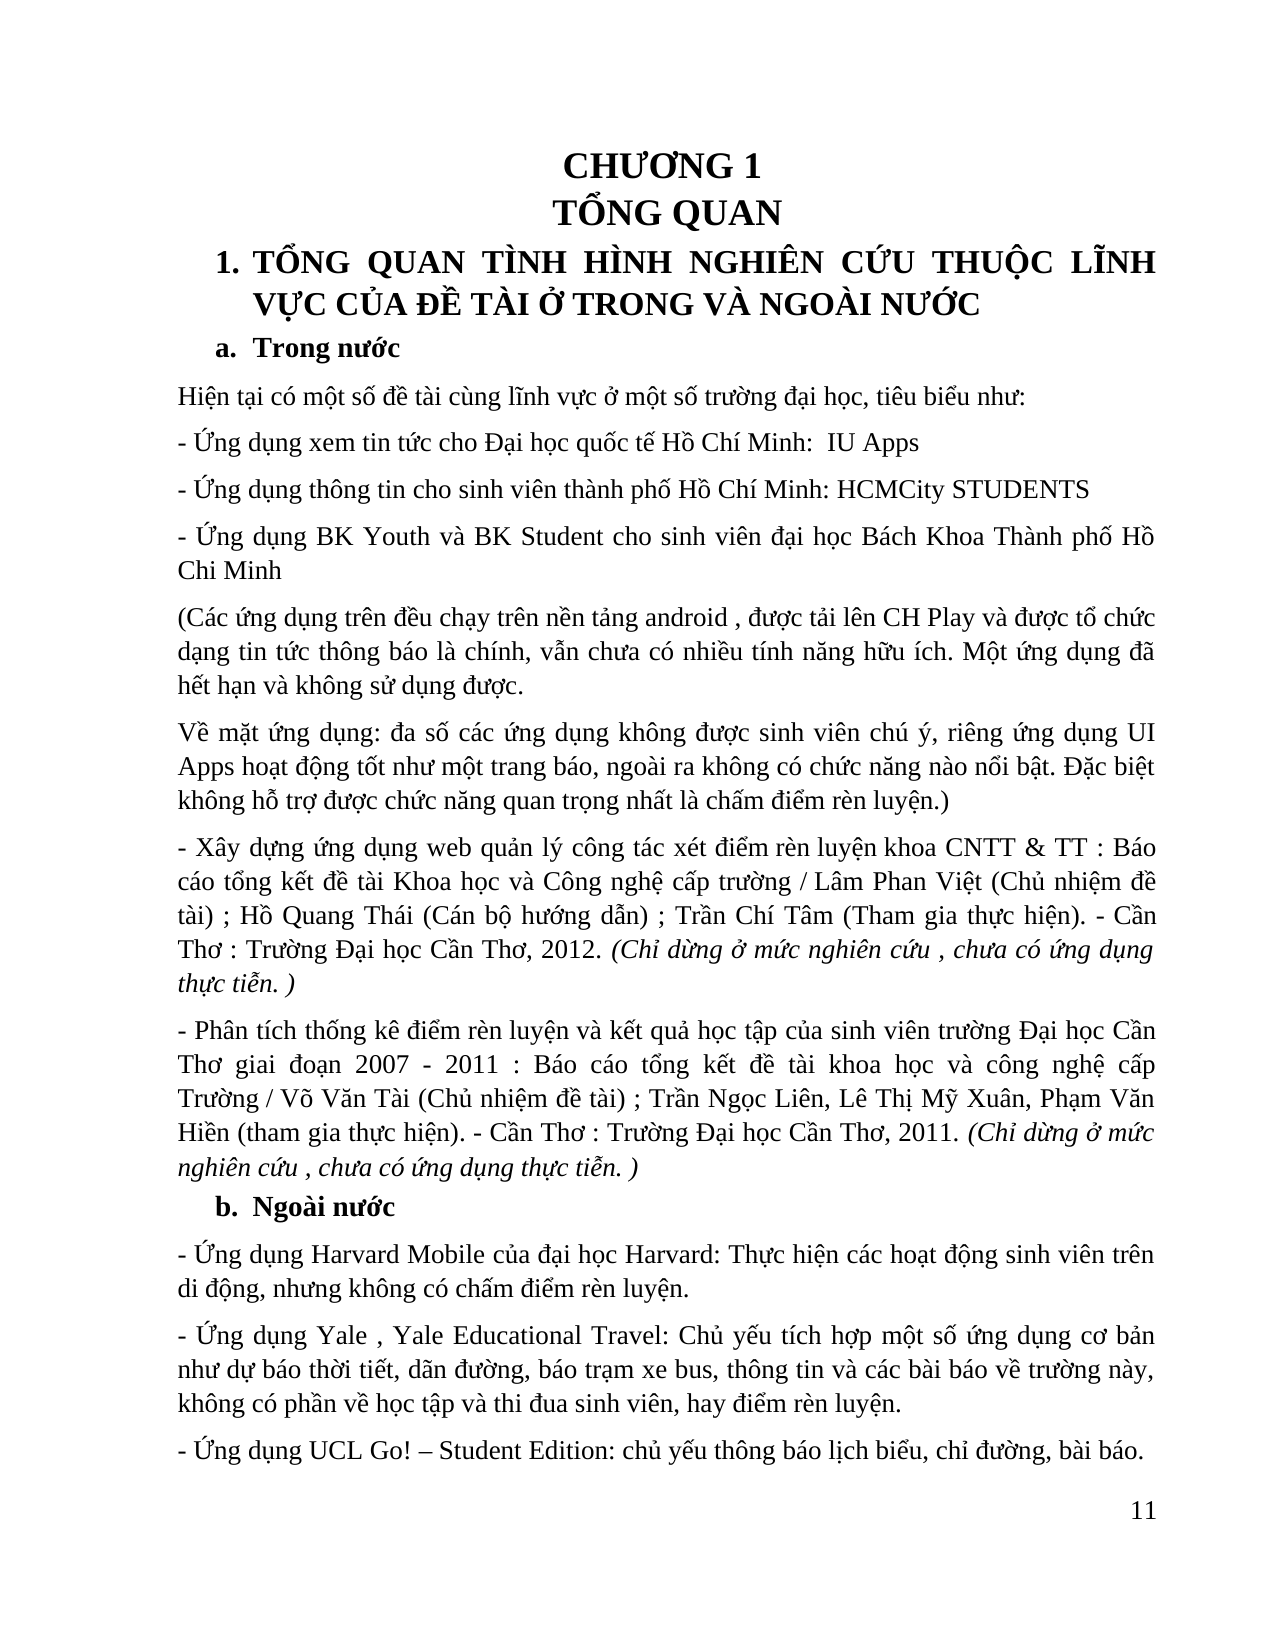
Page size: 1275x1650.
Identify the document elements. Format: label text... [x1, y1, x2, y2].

text - Ứng dụng UCL Go! – Student Edition: chủ yếu thông báo lịch biểu, chỉ đường, bài báo. [177, 1434, 1157, 1465]
text (Các ứng dụng trên đều chạy trên nền tảng android , được tải lên CH Play và được tổ chức dạng tin tức thông báo là chính, vẫn chưa có nhiều tính năng hữu ích. Một ứng dụng đã hết hạn và không sử dụng được. [177, 601, 1157, 700]
text Hiện tại có một số đề tài cùng lĩnh vực ở một số trường đại học, tiêu biểu như: [177, 380, 1157, 411]
subtitle TỔNG QUAN TÌNH HÌNH NGHIÊN CỨU THUỘC LĨNH VỰC CỦA ĐỀ TÀI Ở TRONG VÀ NGOÀI NƯỚC [215, 242, 1157, 322]
subtitle Ngoài nước [215, 1189, 1157, 1222]
text Về mặt ứng dụng: đa số các ứng dụng không được sinh viên chú ý, riêng ứng dụng UI Apps hoạt động tốt như một trang báo, ngoài ra không có chức năng nào nổi bật. Đặc biệt không hỗ trợ được chức năng quan trọng nhất là chấm điểm rèn luyện.) [177, 716, 1157, 815]
text - Ứng dụng BK Youth và BK Student cho sinh viên đại học Bách Khoa Thành phố Hồ Chi Minh [177, 520, 1157, 585]
text - Ứng dụng thông tin cho sinh viên thành phố Hồ Chí Minh: HCMCity STUDENTS [177, 473, 1157, 504]
text - Phân tích thống kê điểm rèn luyện và kết quả học tập của sinh viên trường Đại học Cần Thơ giai đoạn 2007 - 2011 : Báo cáo tổng kết đề tài khoa học và công nghệ cấp Trường / Võ Văn Tài (Chủ nhiệm đề tài) ; Trần Ngọc Liên, Lê Thị Mỹ Xuân, Phạm Văn Hiền (tham gia thực hiện). - Cần Thơ : Trường Đại học Cần Thơ, 2011. (Chỉ dừng ở mức nghiên cứu , chưa có ứng dụng thực tiễn. ) [177, 1014, 1157, 1182]
text - Ứng dụng xem tin tức cho Đại học quốc tế Hồ Chí Minh: IU Apps [177, 426, 1157, 458]
text - Ứng dụng Harvard Mobile của đại học Harvard: Thực hiện các hoạt động sinh viên trên di động, nhưng không có chấm điểm rèn luyện. [177, 1238, 1157, 1304]
text - Xây dựng ứng dụng web quản lý công tác xét điểm rèn luyện khoa CNTT & TT : Báo cáo tổng kết đề tài Khoa học và Công nghệ cấp trường / Lâm Phan Việt (Chủ nhiệm đề tài) ; Hồ Quang Thái (Cán bộ hướng dẫn) ; Trần Chí Tâm (Tham gia thực hiện). - Cần Thơ : Trường Đại học Cần Thơ, 2012. (Chỉ dừng ở mức nghiên cứu , chưa có ứng dụng thực tiễn. ) [177, 831, 1157, 998]
text - Ứng dụng Yale , Yale Educational Travel: Chủ yếu tích hợp một số ứng dụng cơ bản như dự báo thời tiết, dãn đường, báo trạm xe bus, thông tin và các bài báo về trường này, không có phần về học tập và thi đua sinh viên, hay điểm rèn luyện. [177, 1319, 1157, 1419]
subtitle Trong nước [215, 330, 1157, 364]
subtitle CHƯƠNG 1 TỔNG QUAN [177, 143, 1157, 234]
